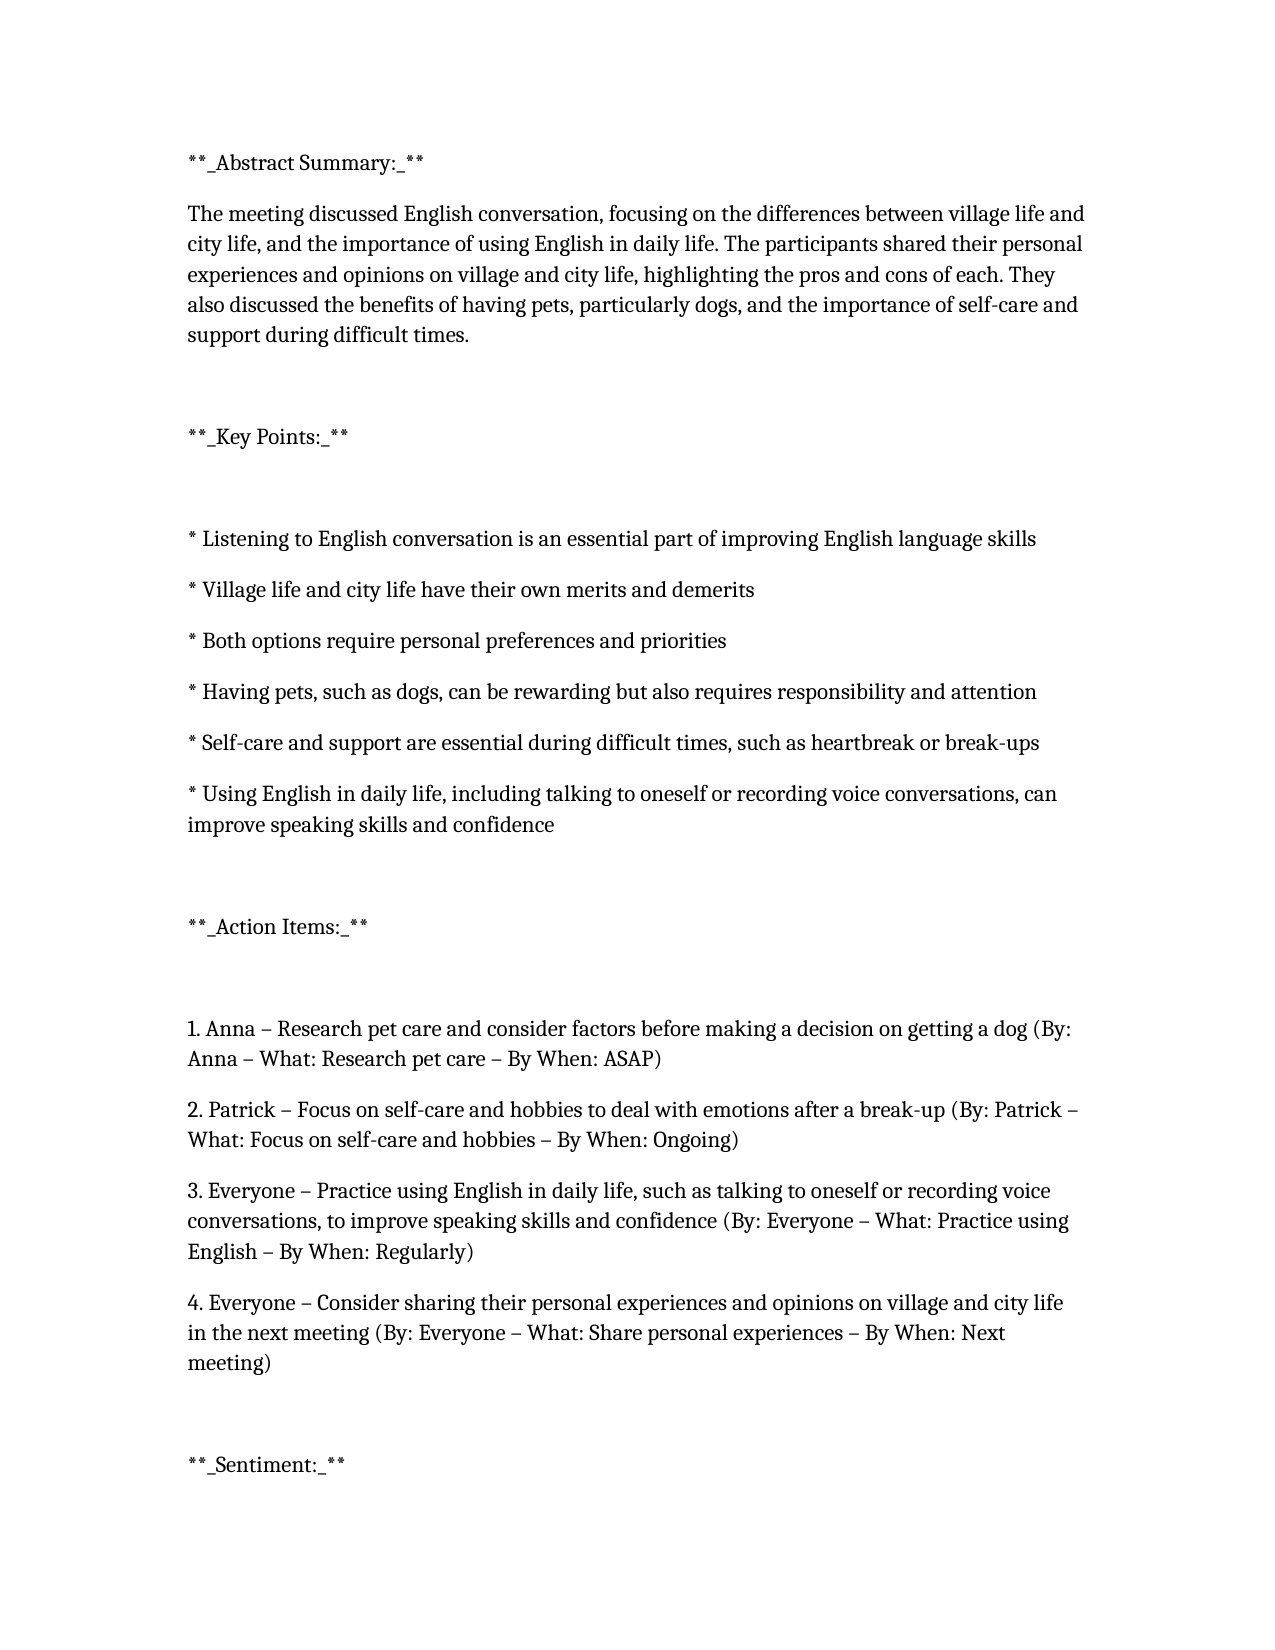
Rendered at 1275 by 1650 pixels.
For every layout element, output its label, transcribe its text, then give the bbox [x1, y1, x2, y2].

text * Self-care and support are essential during difficult times, such as heartbreak or break-ups [187, 730, 1087, 757]
text * Both options require personal preferences and priorities [187, 628, 1087, 654]
text 4. Everyone – Consider sharing their personal experiences and opinions on village and city life in the next meeting (By: Everyone – What: Share personal experiences – By When: Next meeting) [187, 1289, 1087, 1376]
text **_Abstract Summary:_** [187, 150, 1087, 176]
text **_Sentiment:_** [187, 1452, 1087, 1478]
text * Having pets, such as dogs, can be rewarding but also requires responsibility and attention [187, 679, 1087, 706]
text **_Key Points:_** [187, 424, 1087, 450]
text The meeting discussed English conversation, focusing on the differences between village life and city life, and the importance of using English in daily life. The participants shared their personal experiences and opinions on village and city life, highlighting the pros and cons of each. They also discussed the benefits of having pets, particularly dogs, and the importance of self-care and support during difficult times. [187, 201, 1087, 348]
text * Listening to English conversation is an essential part of improving English language skills [187, 526, 1087, 552]
text 3. Everyone – Practice using English in daily life, such as talking to oneself or recording voice conversations, to improve speaking skills and confidence (By: Everyone – What: Practice using English – By When: Regularly) [187, 1178, 1087, 1265]
text 2. Patrick – Focus on self-care and hobbies to deal with emotions after a break-up (By: Patrick – What: Focus on self-care and hobbies – By When: Ongoing) [187, 1097, 1087, 1153]
text * Using English in daily life, including talking to oneself or recording voice conversations, can improve speaking skills and confidence [187, 781, 1087, 838]
text * Village life and city life have their own merits and demerits [187, 577, 1087, 603]
text 1. Anna – Research pet care and consider factors before making a decision on getting a dog (By: Anna – What: Research pet care – By When: ASAP) [187, 1016, 1087, 1072]
text **_Action Items:_** [187, 913, 1087, 940]
